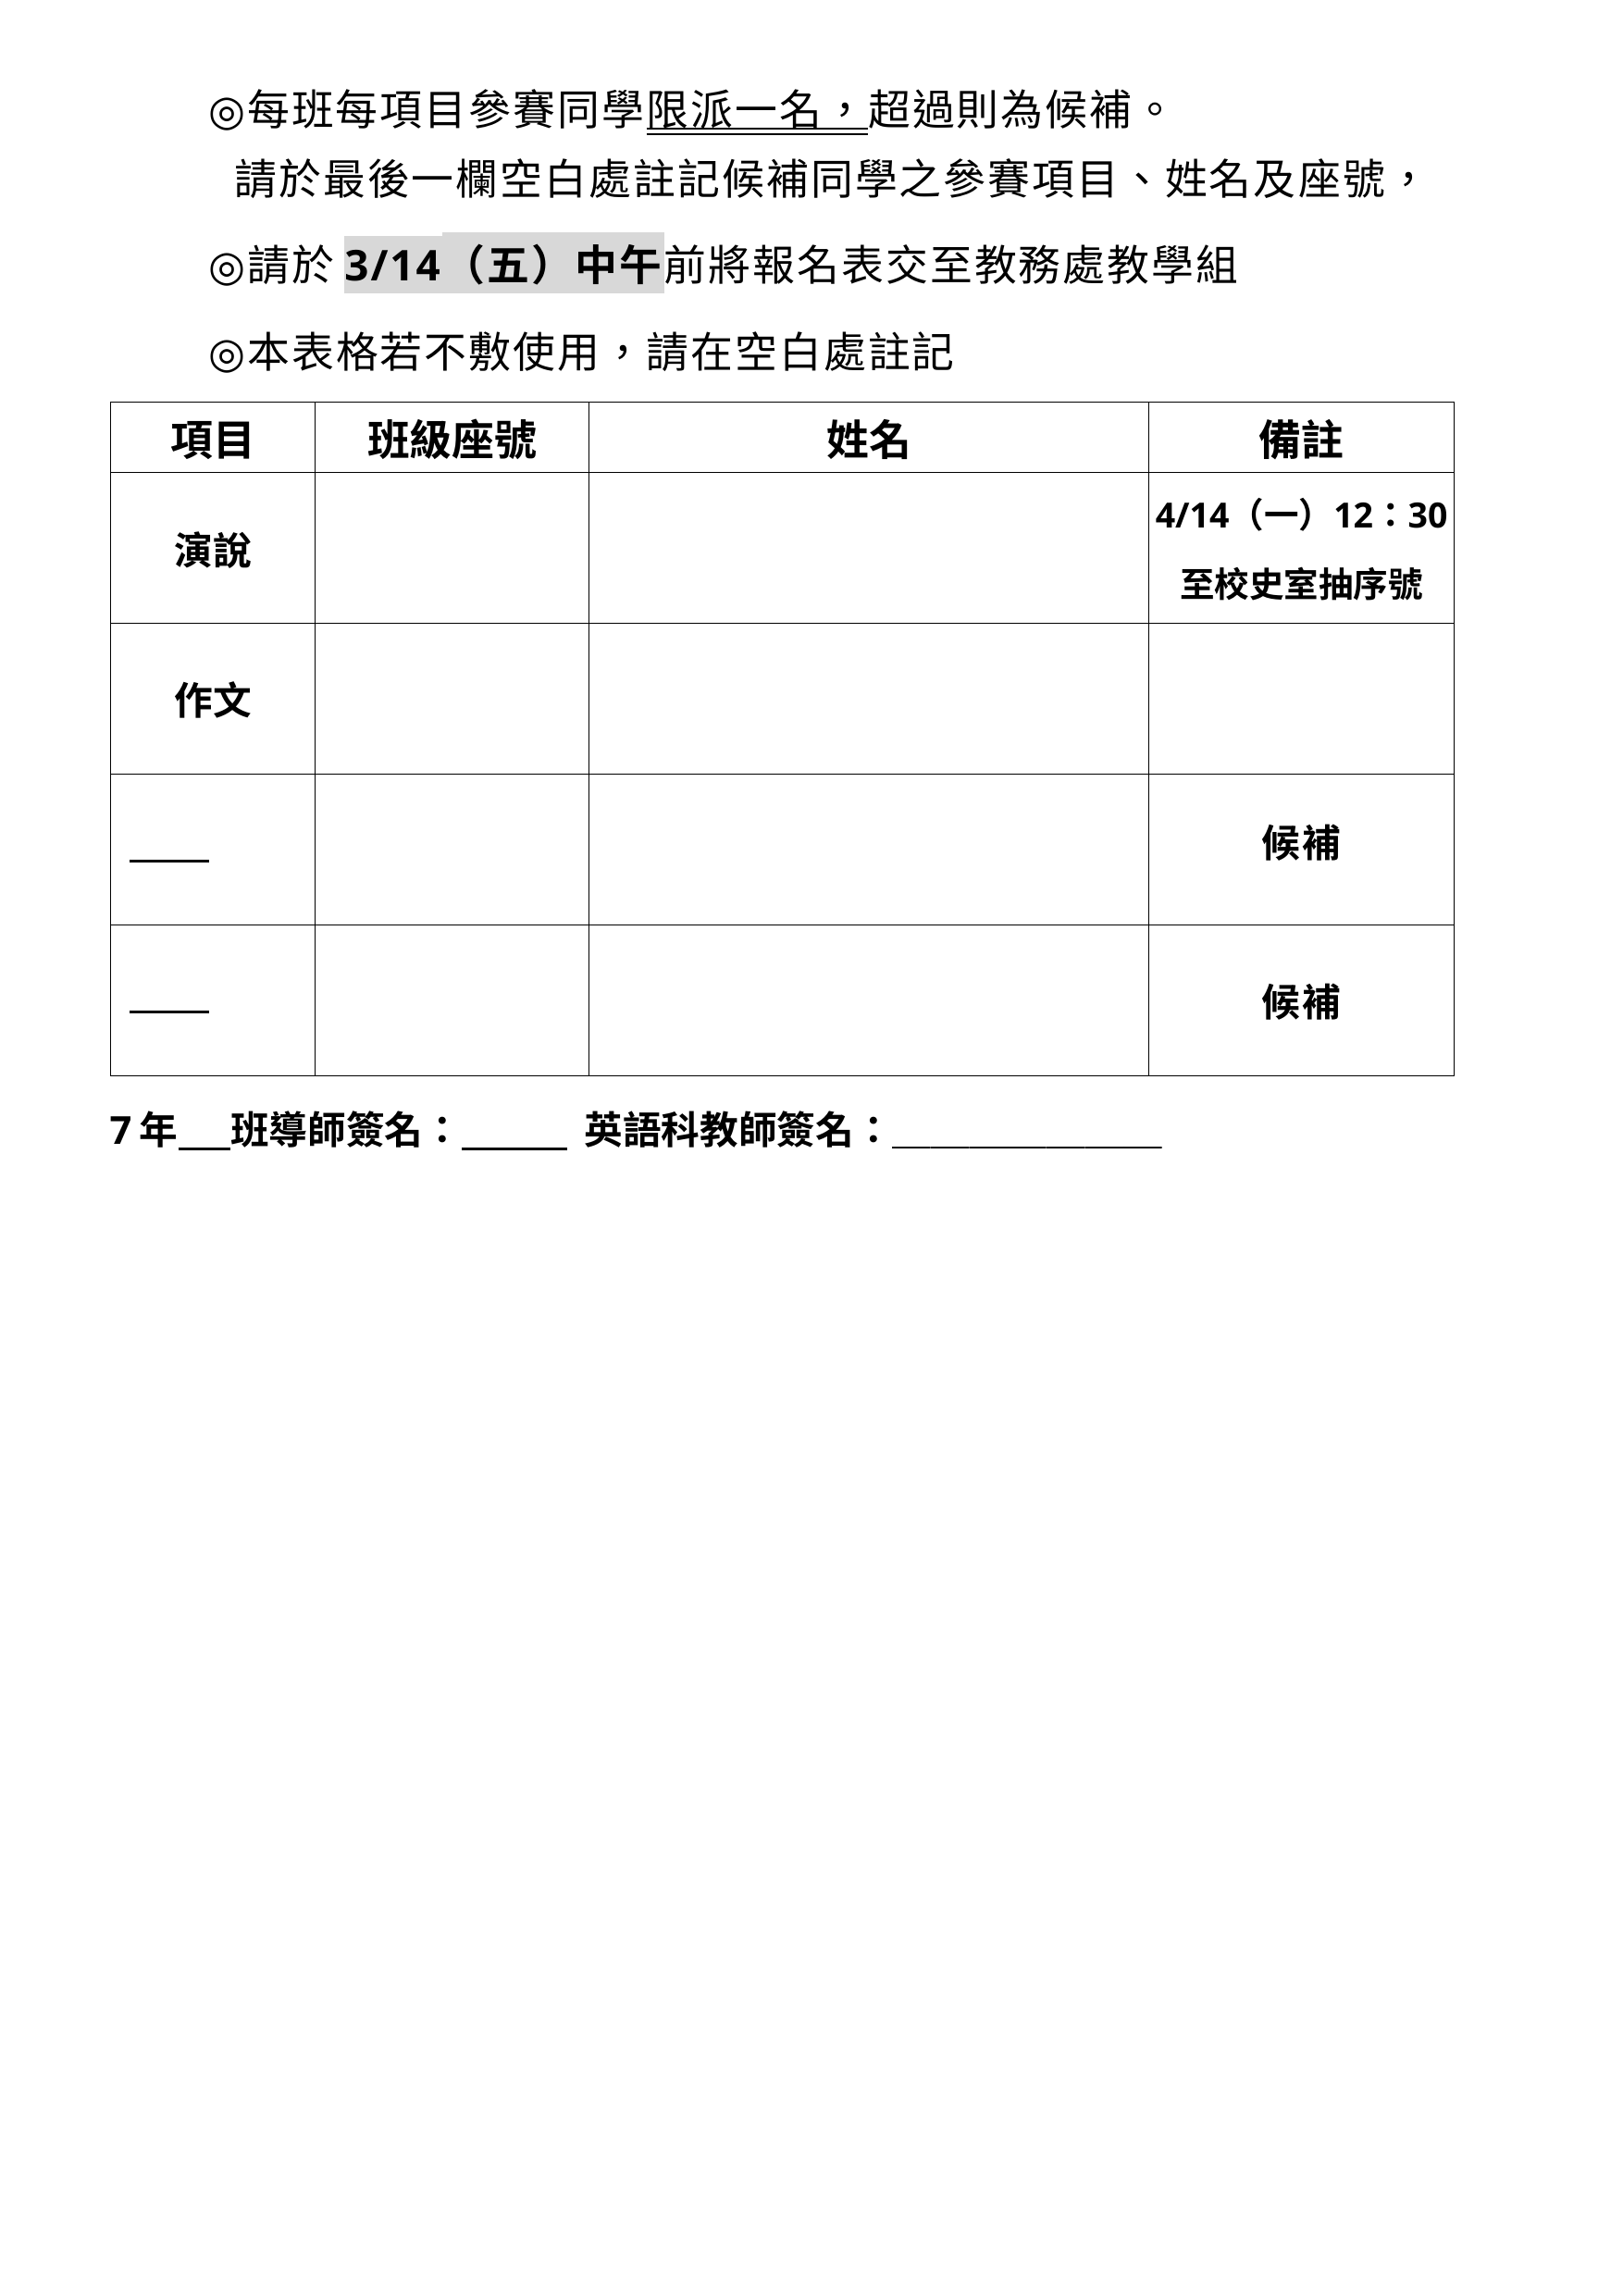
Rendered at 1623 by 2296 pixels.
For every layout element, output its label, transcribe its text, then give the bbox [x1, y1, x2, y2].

text ◎本表格若不敷使用，請在空白處註記 [208, 315, 1554, 384]
table_cell [111, 925, 315, 1075]
table_cell 演說 [111, 473, 315, 623]
table_cell 候補 [1149, 925, 1454, 1075]
text ◎請於3/14（五）中午前將報名表交至教務處教學組 [208, 228, 1554, 297]
text 7年 班導師簽名： 英語科教師簽名：＿＿＿＿＿＿＿ [69, 1093, 1554, 1162]
table_cell [316, 473, 588, 623]
table_cell [111, 775, 315, 925]
table_cell [316, 624, 588, 774]
table_cell [589, 925, 1148, 1075]
table_cell 4/14（一）12：30 至校史室抽序號 [1149, 473, 1454, 623]
table_cell 候補 [1149, 775, 1454, 925]
table_cell [316, 775, 588, 925]
table_cell [589, 775, 1148, 925]
text ◎每班每項目參賽同學限派一名，超過則為候補。 請於最後一欄空白處註記候補同學之參賽項目、姓名及座號， [208, 72, 1554, 211]
table_cell [589, 624, 1148, 774]
table_header 姓名 [589, 403, 1148, 472]
table_header 備註 [1149, 403, 1454, 472]
table_cell 作文 [111, 624, 315, 774]
table_header 項目 [111, 403, 315, 472]
table_cell [316, 925, 588, 1075]
table_header 班級座號 [316, 403, 588, 472]
table_cell [589, 473, 1148, 623]
table_cell [1149, 624, 1454, 774]
